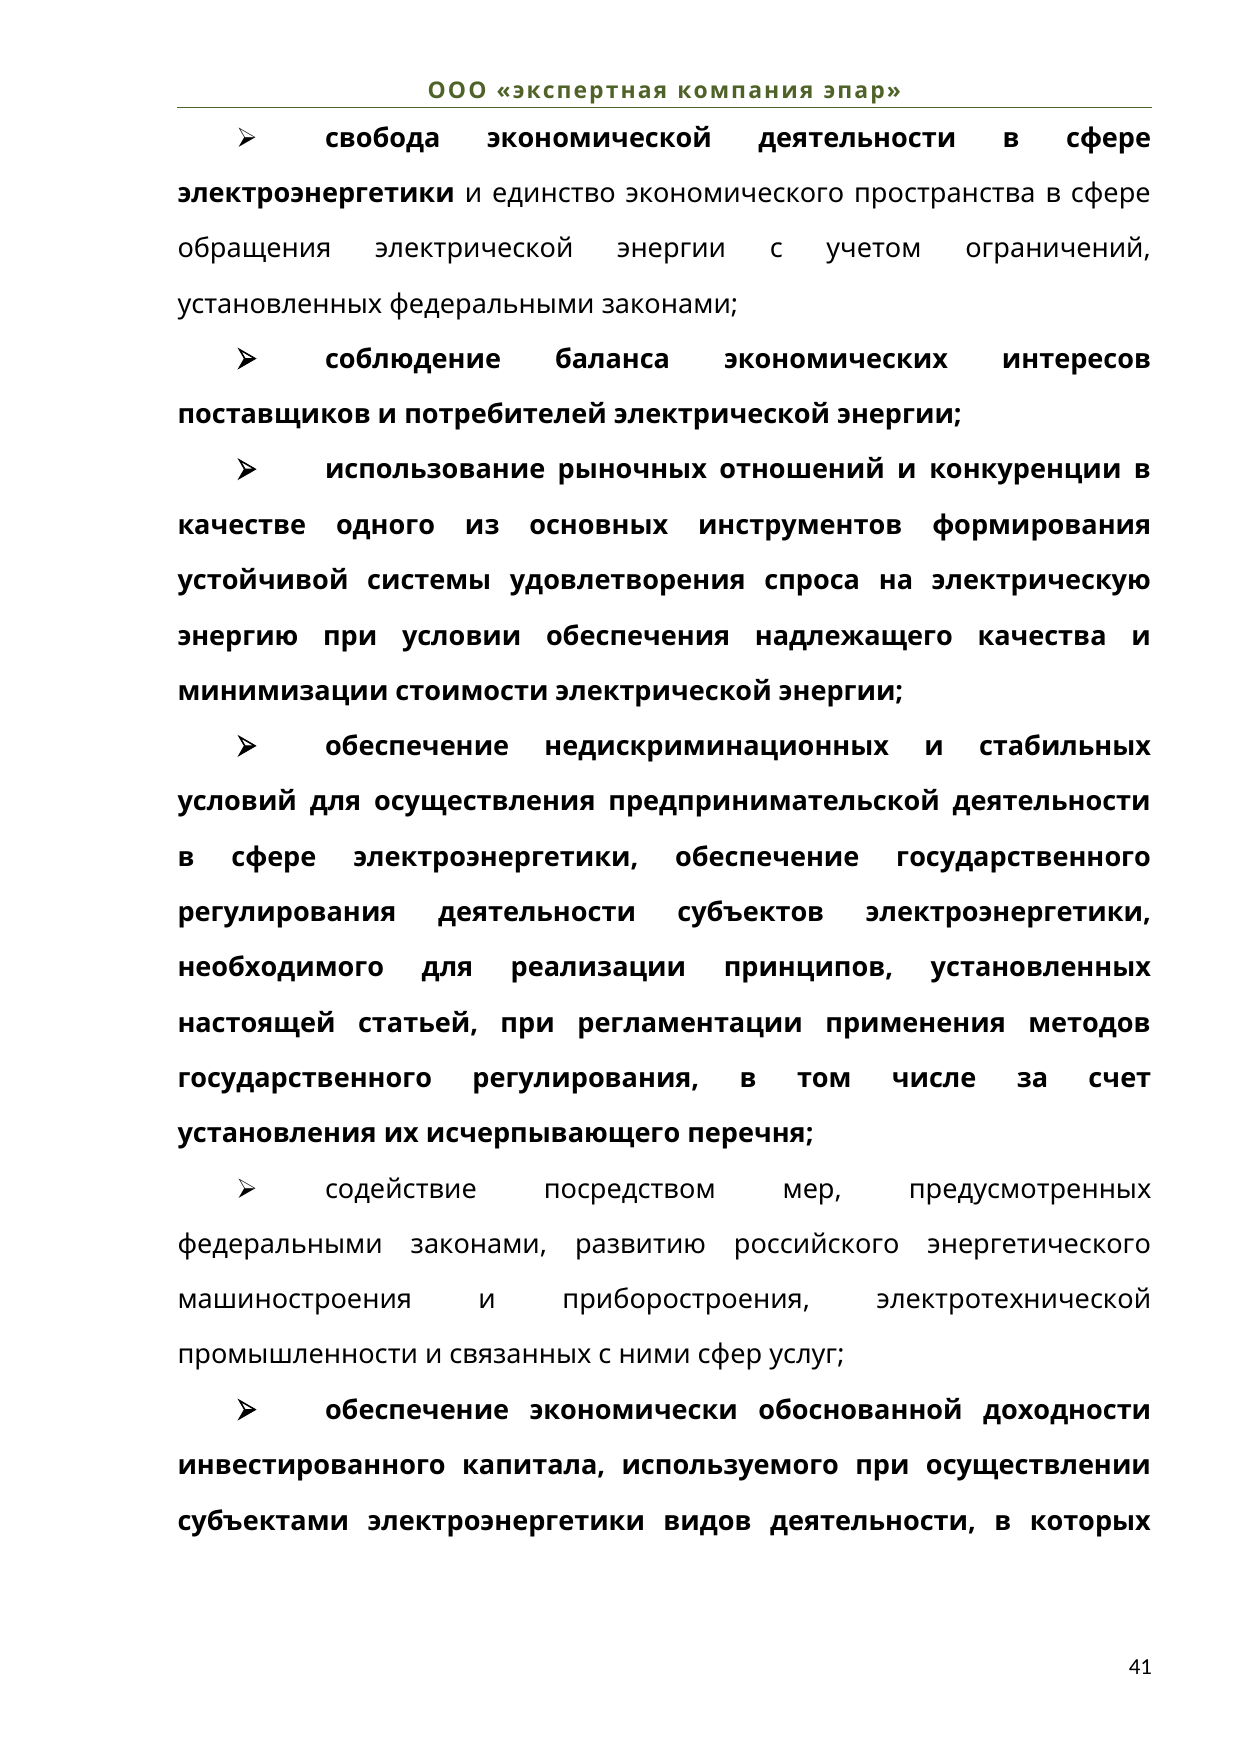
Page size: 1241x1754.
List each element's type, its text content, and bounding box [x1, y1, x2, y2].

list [177, 1390, 1152, 1538]
list соблюдение баланса экономических интересов поставщиков и потребителей электрической энергии; [177, 339, 1152, 432]
list свобода экономической деятельности в сфере электроэнергетики и единство экономического пространства в сфере обращения электрической энергии с учетом ограничений, установленных федеральными законами; [177, 118, 1152, 321]
list обеспечение недискриминационных и стабильных условий для осуществления предпринимательской деятельности в сфере электроэнергетики, обеспечение государственного регулирования деятельности субъектов электроэнергетики, необходимого для реализации принципов, установленных настоящей статьей, при регламентации применения методов государственного регулирования, в том числе за счет установления их исчерпывающего перечня; [177, 727, 1152, 1151]
list использование рыночных отношений и конкуренции в качестве одного из основных инструментов формирования устойчивой системы удовлетворения спроса на электрическую энергию при условии обеспечения надлежащего качества и минимизации стоимости электрической энергии; [177, 450, 1152, 708]
list содействие посредством мер, предусмотренных федеральными законами, развитию российского энергетического машиностроения и приборостроения, электротехнической промышленности и связанных с ними сфер услуг; [177, 1169, 1152, 1372]
